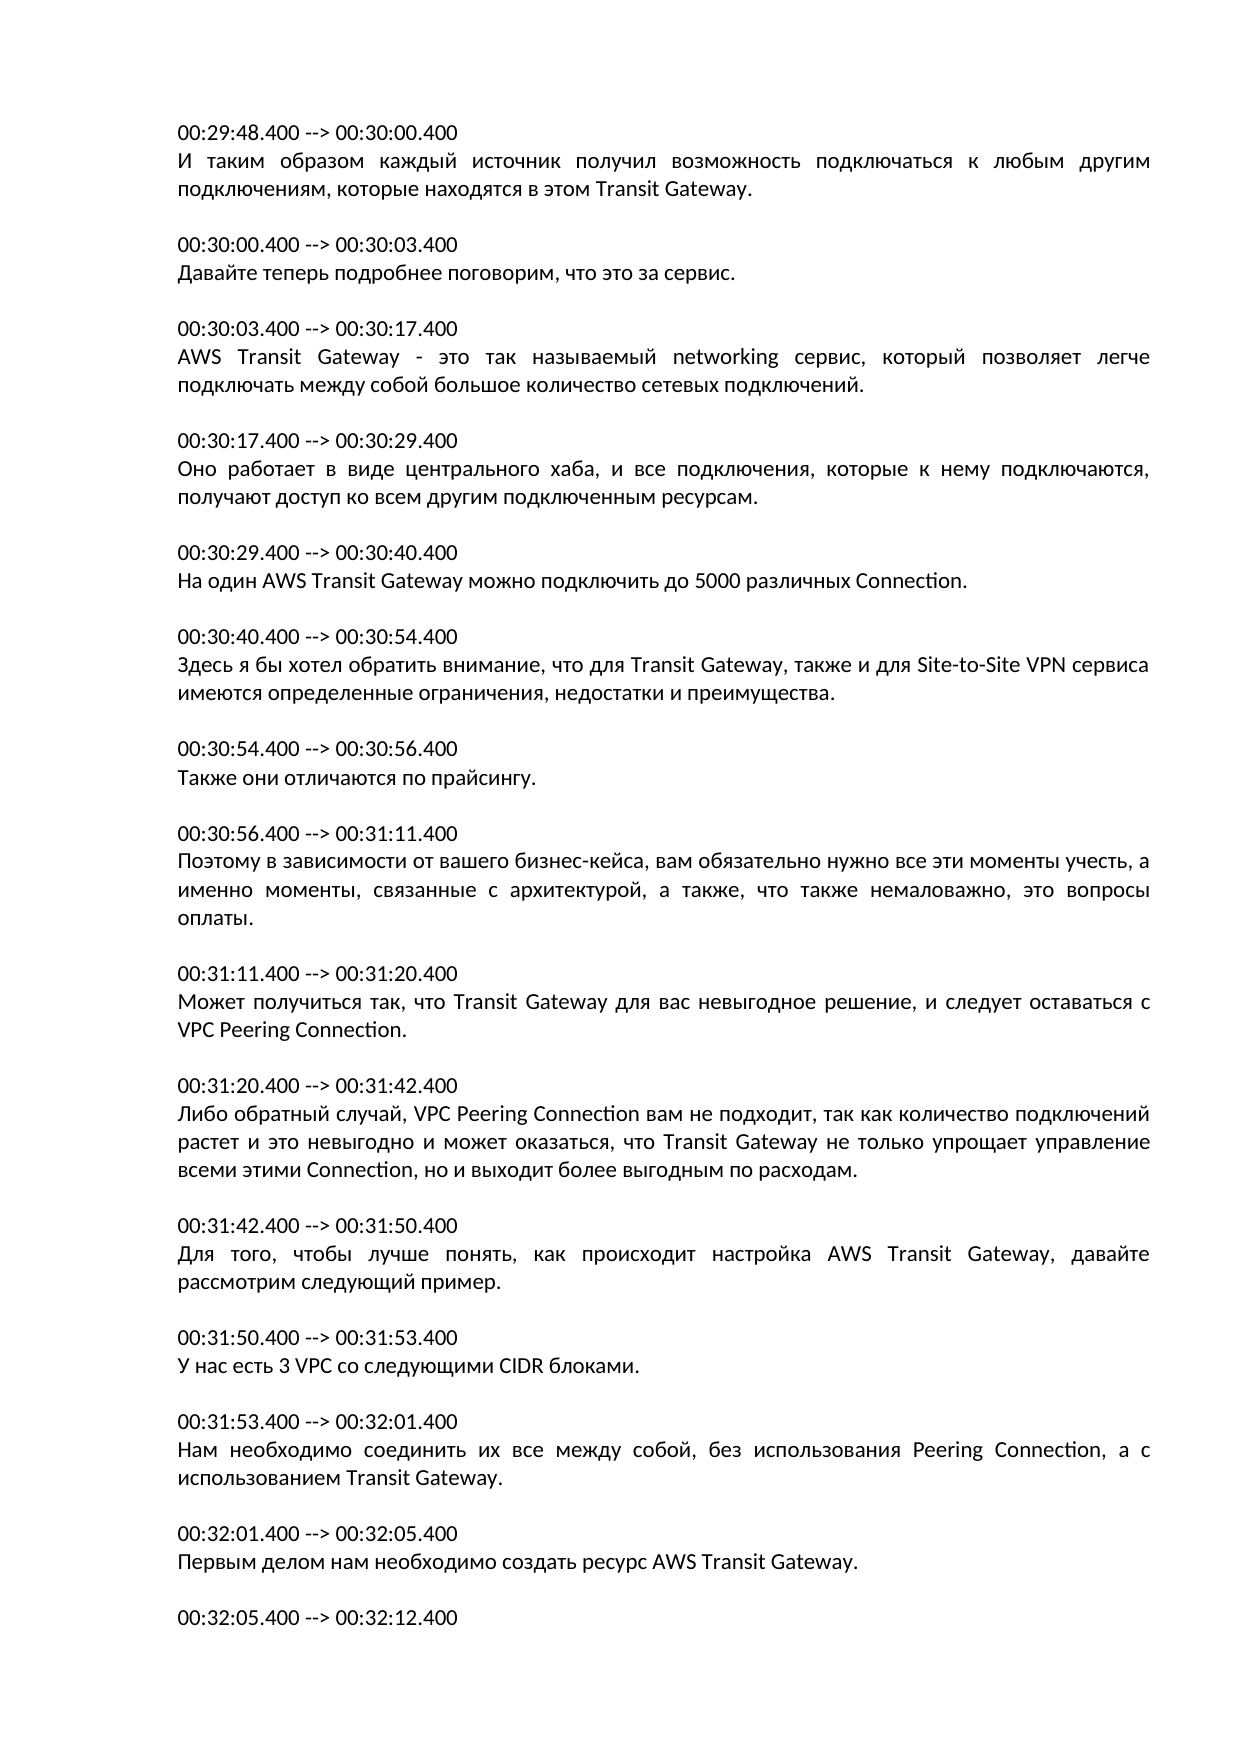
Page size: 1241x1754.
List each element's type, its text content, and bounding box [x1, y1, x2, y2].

text 00:31:11.400 --> 00:31:20.400 [177, 959, 1152, 987]
text 00:30:56.400 --> 00:31:11.400 [177, 819, 1152, 847]
text Либо обратный случай, VPC Peering Connection вам не подходит, так как количество подключений растет и это невыгодно и может оказаться, что Transit Gateway не только упрощает управление всеми этими Connection, но и выходит более выгодным по расходам. [177, 1099, 1152, 1183]
text На один AWS Transit Gateway можно подключить до 5000 различных Connection. [177, 566, 1152, 594]
text 00:30:54.400 --> 00:30:56.400 [177, 734, 1152, 763]
text 00:32:05.400 --> 00:32:12.400 [177, 1603, 1152, 1631]
text Поэтому в зависимости от вашего бизнес-кейса, вам обязательно нужно все эти моменты учесть, а именно моменты, связанные с архитектурой, а также, что также немаловажно, это вопросы оплаты. [177, 847, 1152, 931]
text Первым делом нам необходимо создать ресурс AWS Transit Gateway. [177, 1547, 1152, 1575]
text Здесь я бы хотел обратить внимание, что для Transit Gateway, также и для Site-to-Site VPN сервиса имеются определенные ограничения, недостатки и преимущества. [177, 651, 1152, 707]
text 00:31:42.400 --> 00:31:50.400 [177, 1211, 1152, 1239]
text 00:31:53.400 --> 00:32:01.400 [177, 1407, 1152, 1435]
text 00:30:00.400 --> 00:30:03.400 [177, 230, 1152, 258]
text У нас есть 3 VPC со следующими CIDR блоками. [177, 1351, 1152, 1379]
text Для того, чтобы лучше понять, как происходит настройка AWS Transit Gateway, давайте рассмотрим следующий пример. [177, 1239, 1152, 1295]
text 00:30:17.400 --> 00:30:29.400 [177, 426, 1152, 454]
text 00:30:40.400 --> 00:30:54.400 [177, 622, 1152, 651]
text AWS Transit Gateway - это так называемый networking сервис, который позволяет легче подключать между собой большое количество сетевых подключений. [177, 342, 1152, 398]
text Оно работает в виде центрального хаба, и все подключения, которые к нему подключаются, получают доступ ко всем другим подключенным ресурсам. [177, 454, 1152, 510]
text 00:30:29.400 --> 00:30:40.400 [177, 538, 1152, 566]
text Может получиться так, что Transit Gateway для вас невыгодное решение, и следует оставаться с VPC Peering Connection. [177, 987, 1152, 1043]
text 00:31:20.400 --> 00:31:42.400 [177, 1071, 1152, 1099]
text Также они отличаются по прайсингу. [177, 763, 1152, 791]
text 00:31:50.400 --> 00:31:53.400 [177, 1323, 1152, 1351]
text 00:32:01.400 --> 00:32:05.400 [177, 1519, 1152, 1547]
text Нам необходимо соединить их все между собой, без использования Peering Connection, а с использованием Transit Gateway. [177, 1435, 1152, 1491]
text Давайте теперь подробнее поговорим, что это за сервис. [177, 258, 1152, 286]
text 00:29:48.400 --> 00:30:00.400 [177, 118, 1152, 146]
text И таким образом каждый источник получил возможность подключаться к любым другим подключениям, которые находятся в этом Transit Gateway. [177, 146, 1152, 202]
text 00:30:03.400 --> 00:30:17.400 [177, 314, 1152, 342]
